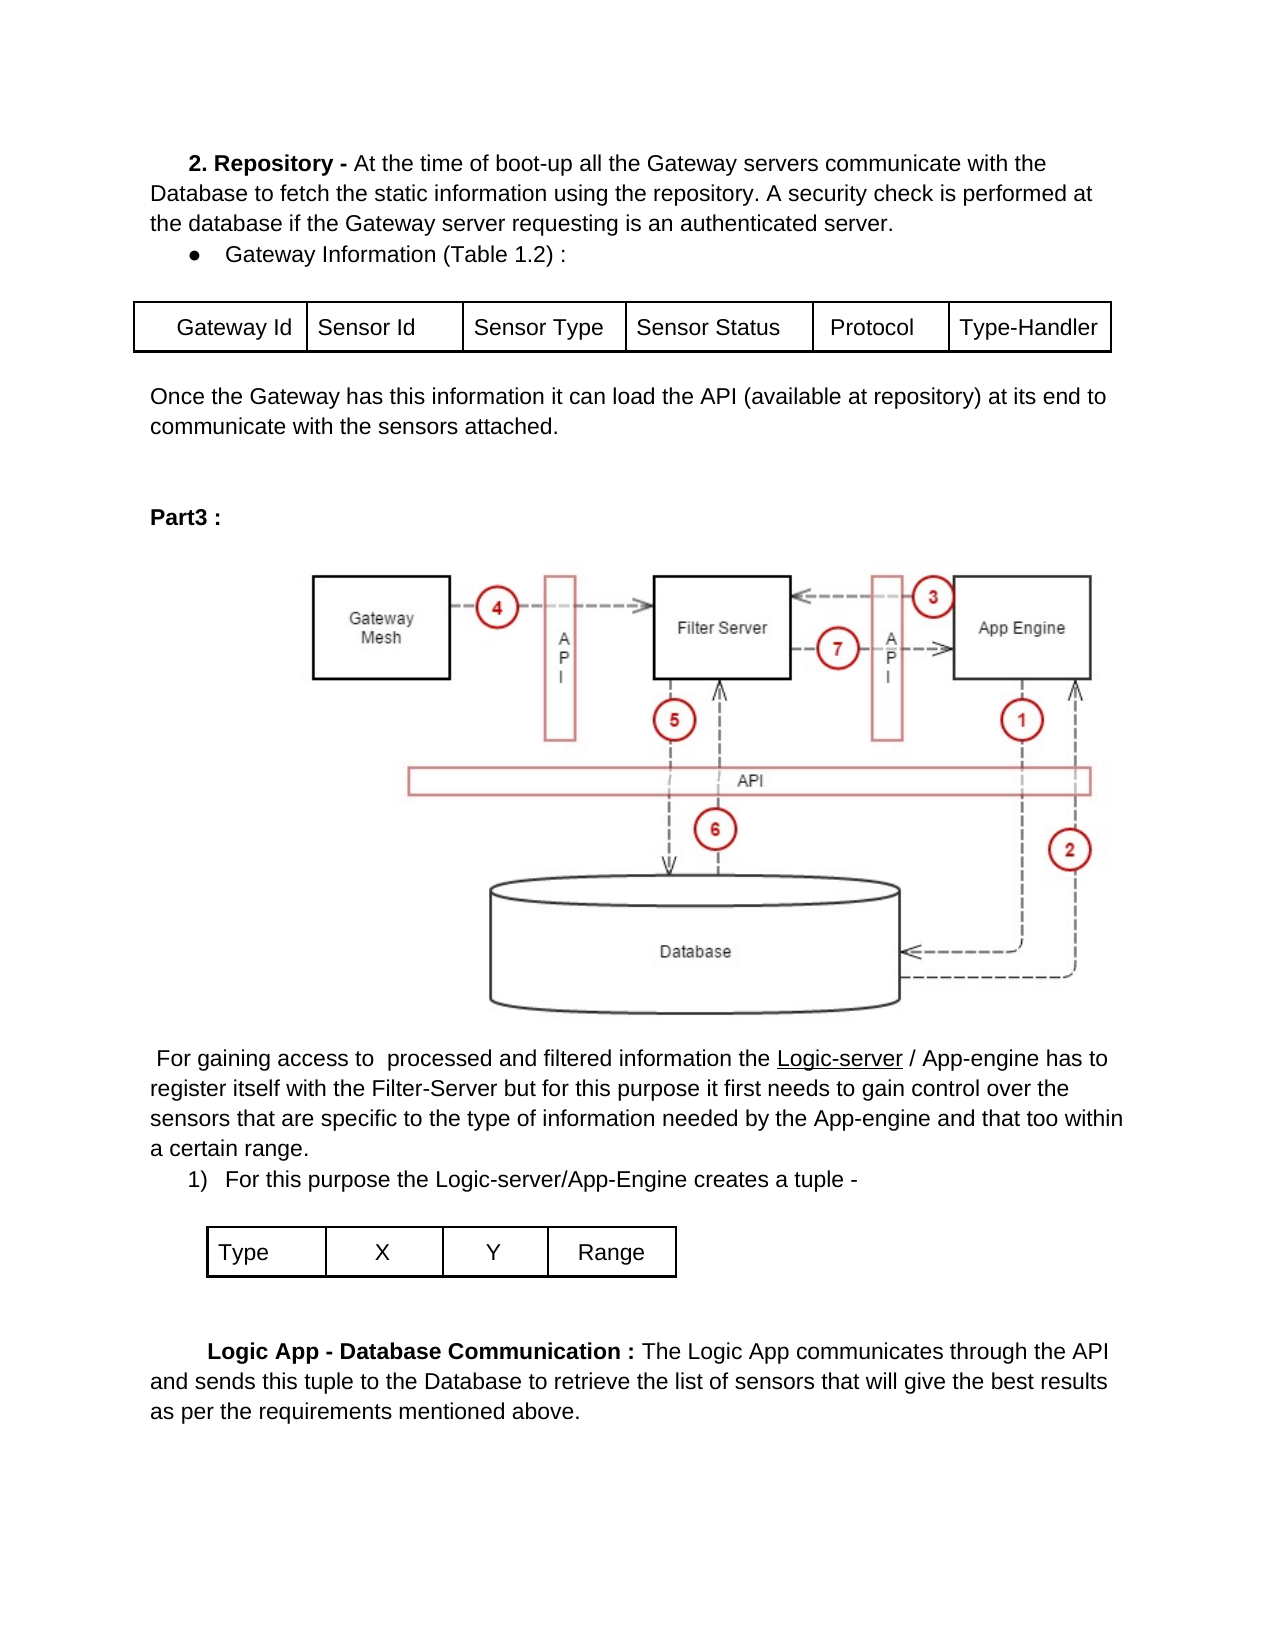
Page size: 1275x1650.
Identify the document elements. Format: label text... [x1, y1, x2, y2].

table_header Gateway Id [135, 303, 306, 350]
table_header Y [444, 1228, 547, 1275]
text 2. Repository - At the time of boot-up all the Gateway servers communicate with the Database to fetch the static information using the repository. A security check is performed at the database if the Gateway server requesting is an authenticated server. [150, 150, 1125, 237]
table_header Sensor Type [464, 303, 625, 350]
text Once the Gateway has this information it can load the API (available at repository) at its end to communicate with the sensors attached. [150, 383, 1125, 439]
table_header Range [549, 1228, 675, 1275]
table_header Protocol [814, 303, 948, 350]
text Part3 : [150, 503, 1125, 530]
text Logic App - Database Communication : The Logic App communicates through the API [150, 1338, 1125, 1364]
list Gateway Information (Table 1.2) : [187, 241, 1125, 267]
table_header Sensor Status [627, 303, 812, 350]
table_header Sensor Id [308, 303, 462, 350]
table_header Type [209, 1228, 325, 1275]
text For gaining access to processed and filtered information the Logic-server / App-engine has to register itself with the Filter-Server but for this purpose it first needs to gain control over the sensors that are specific to the type of information needed by the App-engine and that too within a certain range. [150, 1045, 1125, 1162]
text and sends this tuple to the Database to retrieve the list of sensors that will give the best results as per the requirements mentioned above. [150, 1368, 1125, 1424]
list For this purpose the Logic-server/App-Engine creates a tuple - [187, 1166, 1125, 1192]
table_header Type-Handler [950, 303, 1110, 350]
picture [150, 563, 1125, 1041]
table_header X [327, 1228, 442, 1275]
